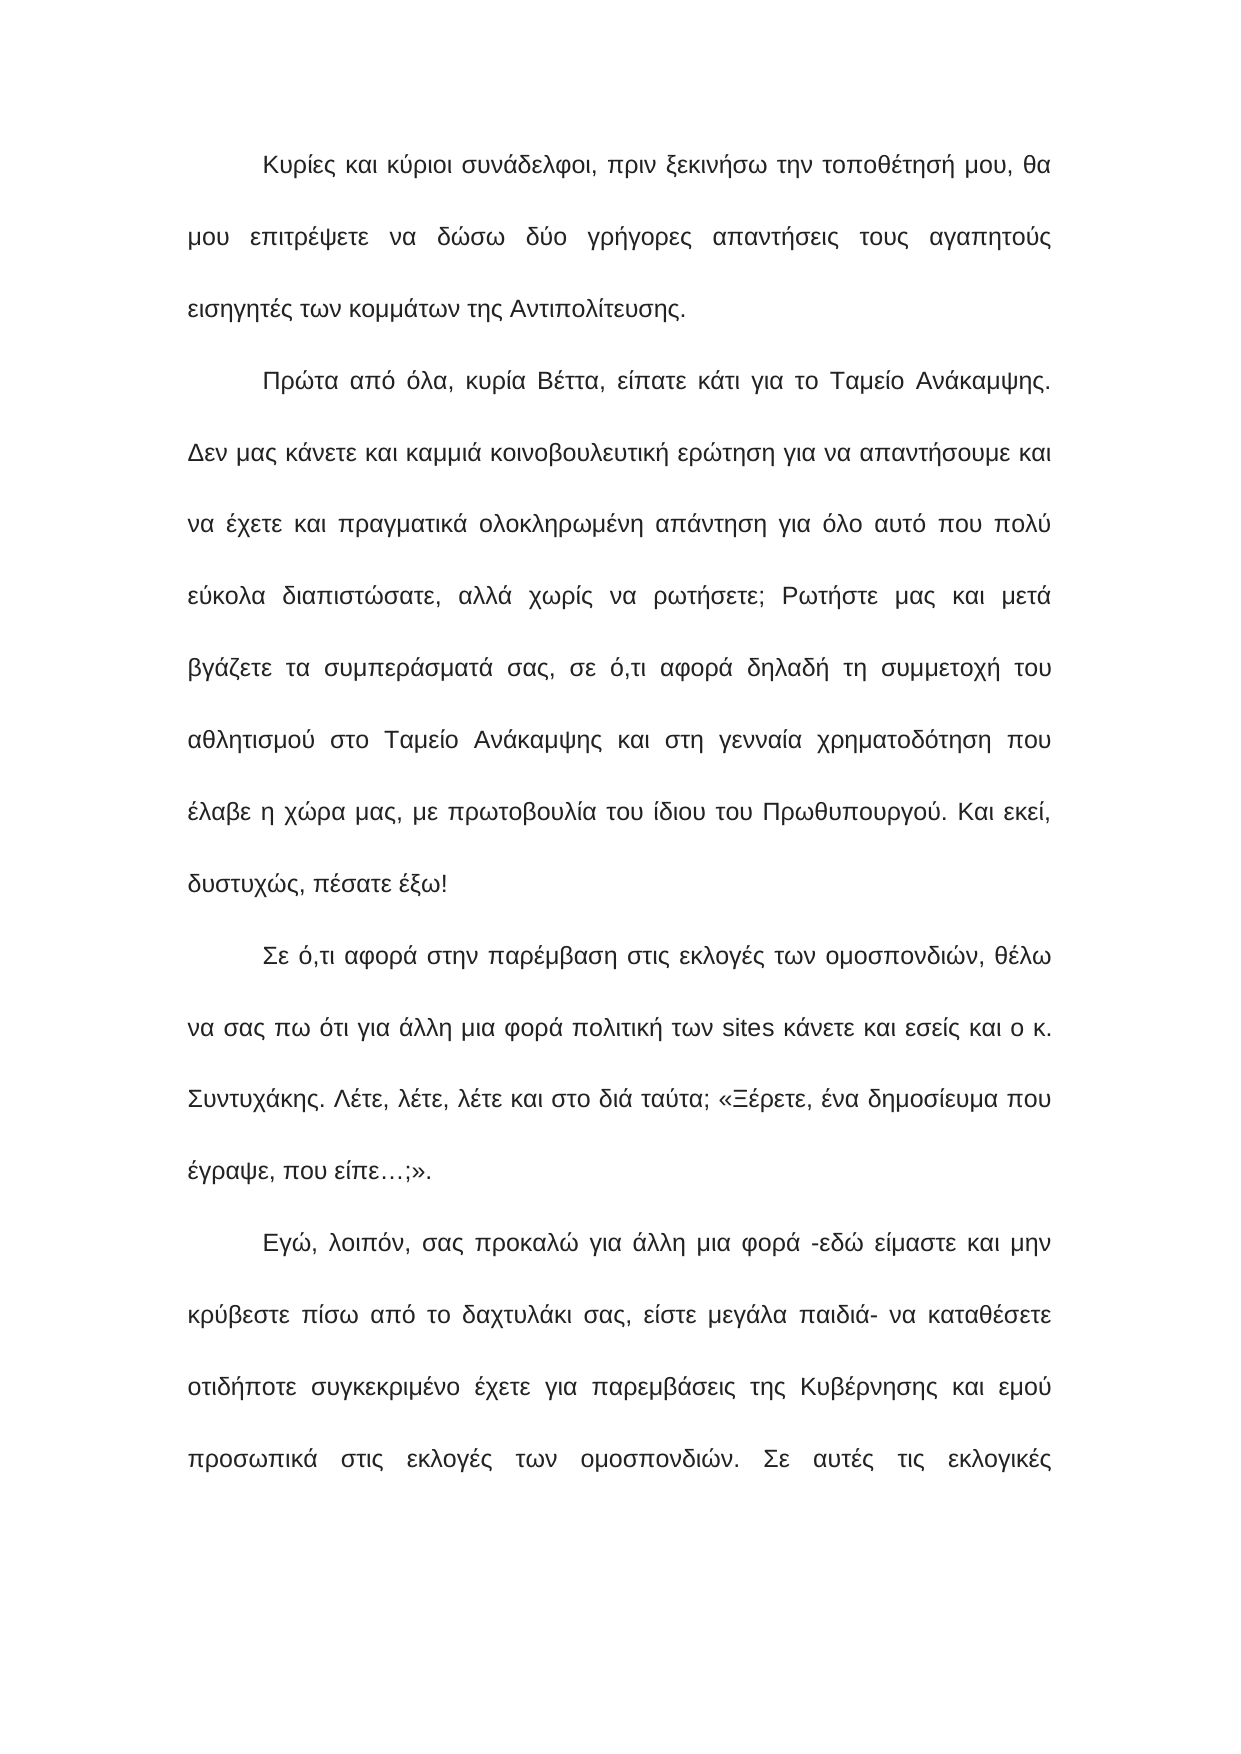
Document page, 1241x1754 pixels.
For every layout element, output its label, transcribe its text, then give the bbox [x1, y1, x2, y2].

text Σε ό,τι αφορά στην παρέμβαση στις εκλογές των ομοσπονδιών, θέλω να σας πω ότι για άλλη μια φορά πολιτική των sites κάνετε και εσείς και ο κ. Συντυχάκης. Λέτε, λέτε, λέτε και στο διά ταύτα; «Ξέρετε, ένα δημοσίευμα που έγραψε, που είπε…;». [187, 941, 1053, 1185]
text Πρώτα από όλα, κυρία Βέττα, είπατε κάτι για το Ταμείο Ανάκαμψης. Δεν μας κάνετε και καμμιά κοινοβουλευτική ερώτηση για να απαντήσουμε και να έχετε και πραγματικά ολοκληρωμένη απάντηση για όλο αυτό που πολύ εύκολα διαπιστώσατε, αλλά χωρίς να ρωτήσετε; Ρωτήστε μας και μετά βγάζετε τα συμπεράσματά σας, σε ό,τι αφορά δηλαδή τη συμμετοχή του αθλητισμού στο Ταμείο Ανάκαμψης και στη γενναία χρηματοδότηση που έλαβε η χώρα μας, με πρωτοβουλία του ίδιου του Πρωθυπουργού. Και εκεί, δυστυχώς, πέσατε έξω! [187, 366, 1053, 897]
text Κυρίες και κύριοι συνάδελφοι, πριν ξεκινήσω την τοποθέτησή μου, θα μου επιτρέψετε να δώσω δύο γρήγορες απαντήσεις τους αγαπητούς εισηγητές των κομμάτων της Αντιπολίτευσης. [187, 150, 1053, 322]
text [187, 1228, 1053, 1472]
